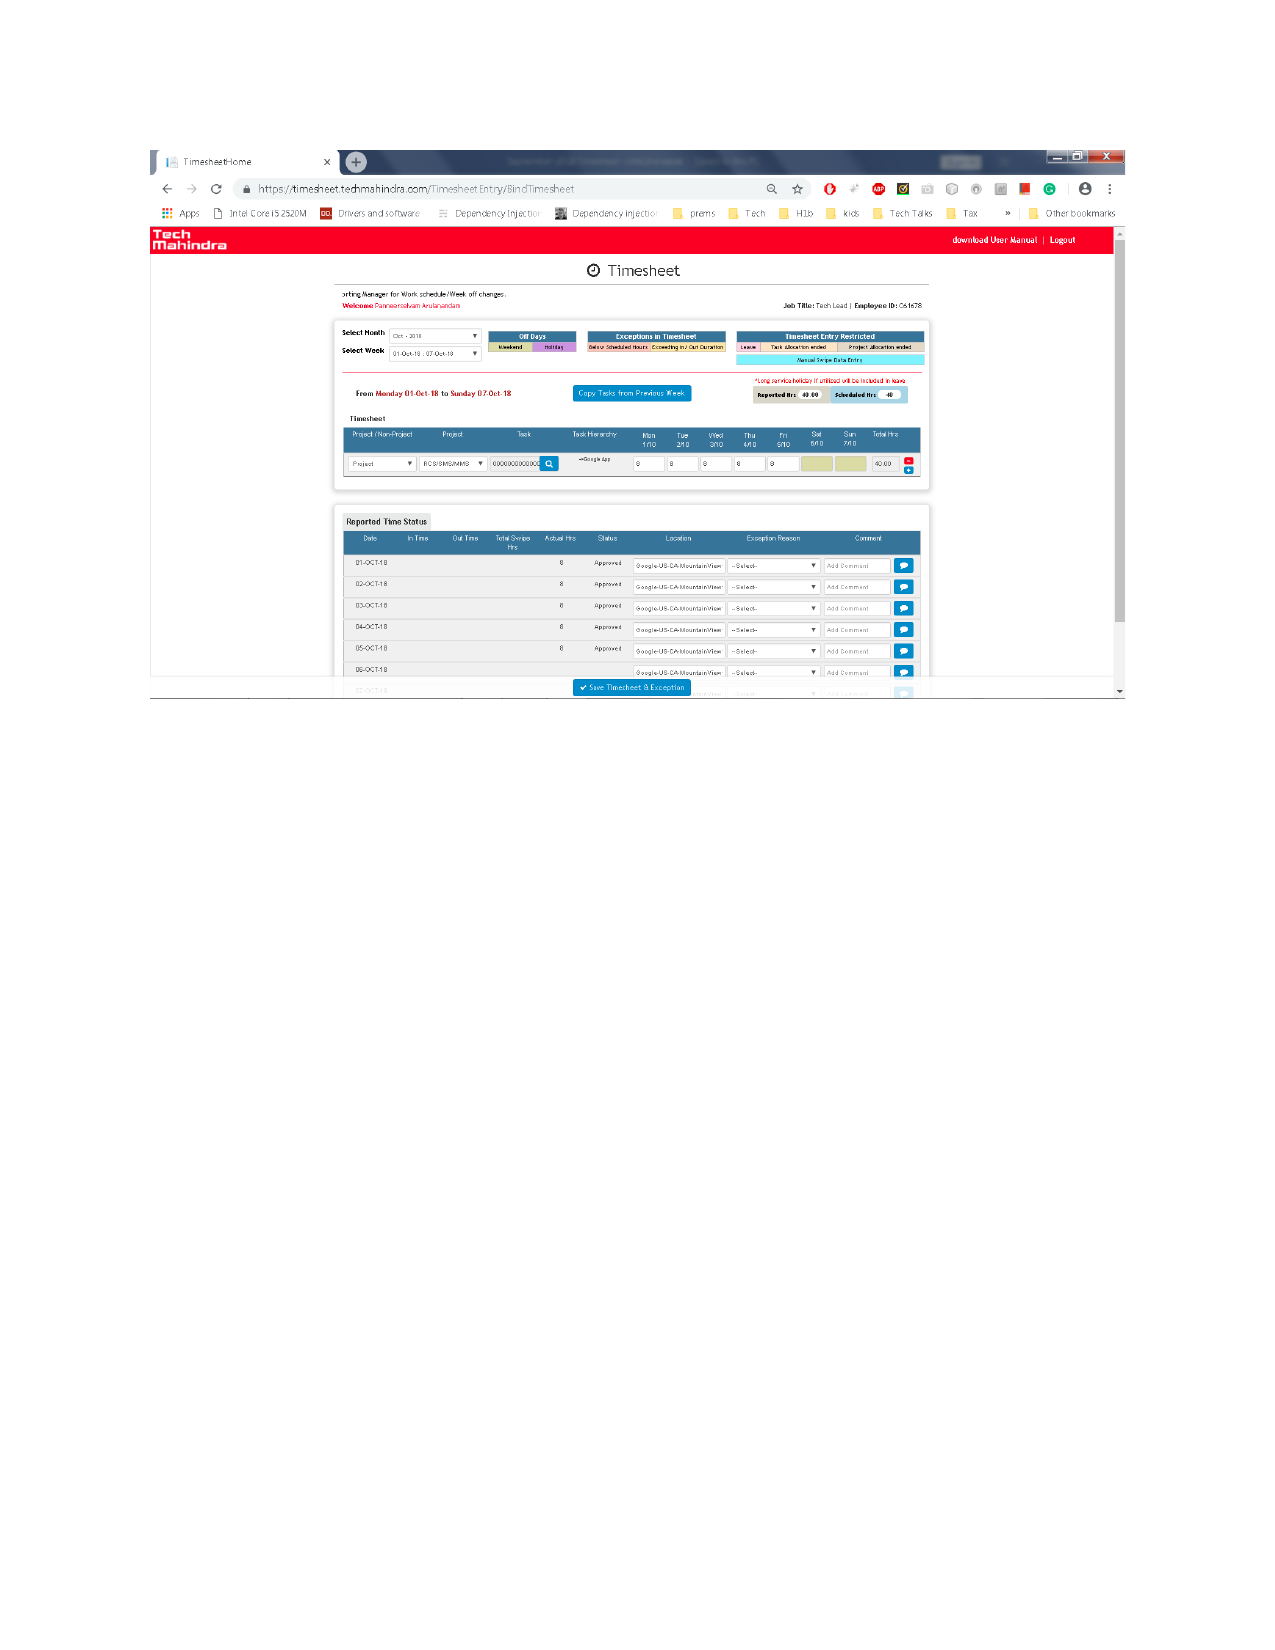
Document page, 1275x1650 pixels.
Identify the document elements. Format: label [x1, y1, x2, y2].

picture [150, 150, 1125, 699]
